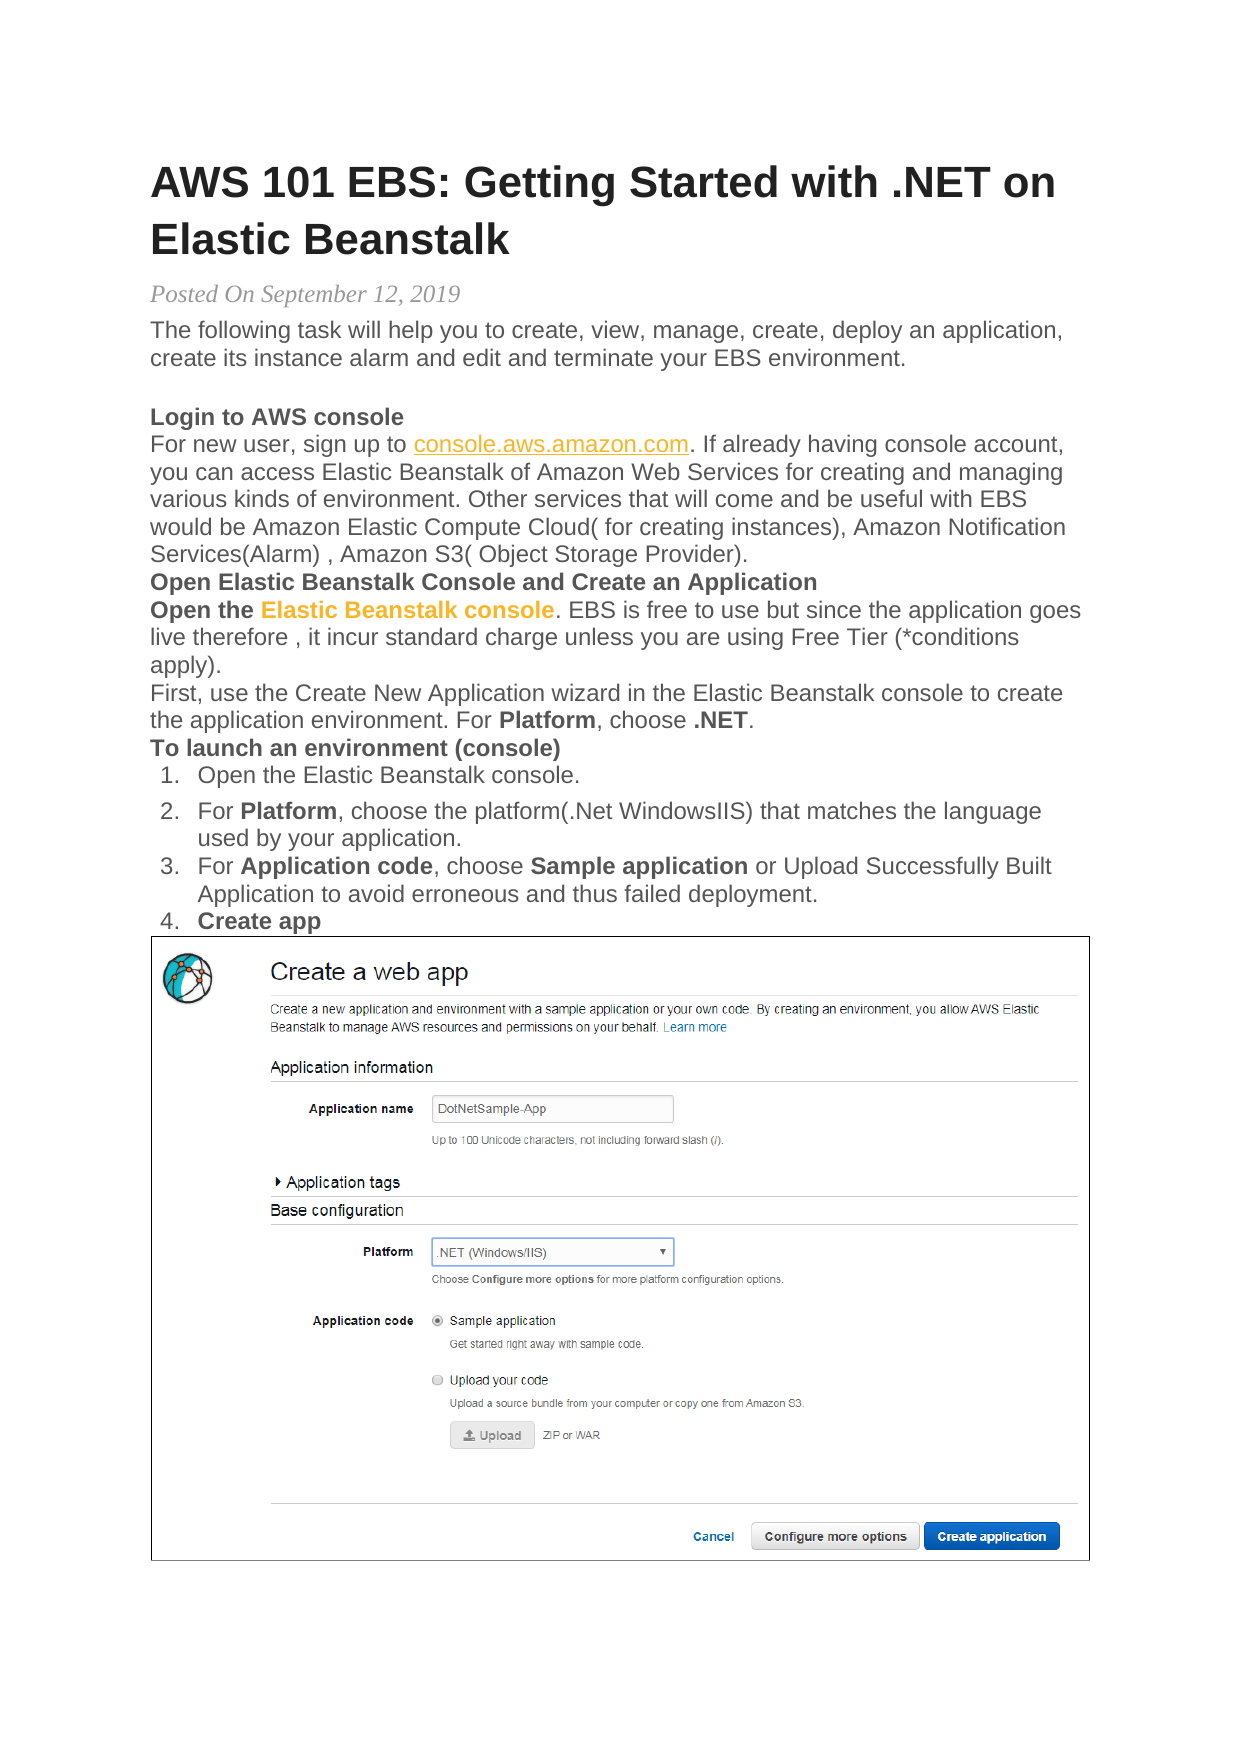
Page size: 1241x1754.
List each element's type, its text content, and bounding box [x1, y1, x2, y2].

text To launch an environment (console) [150, 734, 1090, 761]
text Login to AWS console [150, 402, 1090, 430]
text Open Elastic Beanstalk Console and Create an Application [150, 568, 1090, 596]
picture [150, 934, 1091, 1561]
text The following task will help you to create, view, manage, create, deploy an application, create its instance alarm and edit and terminate your EBS environment. [150, 316, 1090, 371]
text Open the Elastic Beanstalk console. EBS is free to use but since the application goes live therefore , it incur standard charge unless you are using Free Tier (*conditions apply). [150, 596, 1090, 678]
text Posted On September 12, 2019 [150, 279, 1090, 308]
text For new user, sign up to console.aws.amazon.com. If already having console account, you can access Elastic Beanstalk of Amazon Web Services for creating and managing various kinds of environment. Other services that will come and be useful with EBS would be Amazon Elastic Compute Cloud( for creating instances), Amazon Notification Services(Alarm) , Amazon S3( Object Storage Provider). [150, 430, 1090, 568]
list For Application code, choose Sample application or Upload Successfully Built Application to avoid erroneous and thus failed deployment. [160, 852, 1090, 907]
text First, use the Create New Application wizard in the Elastic Beanstalk console to create the application environment. For Platform, choose .NET. [150, 678, 1090, 734]
list Open the Elastic Beanstalk console. [160, 761, 1090, 789]
list Create app [160, 907, 1090, 934]
list For Platform, choose the platform(.Net WindowsIIS) that matches the language used by your application. [160, 797, 1090, 852]
text AWS 101 EBS: Getting Started with .NET on Elastic Beanstalk [150, 150, 1090, 264]
